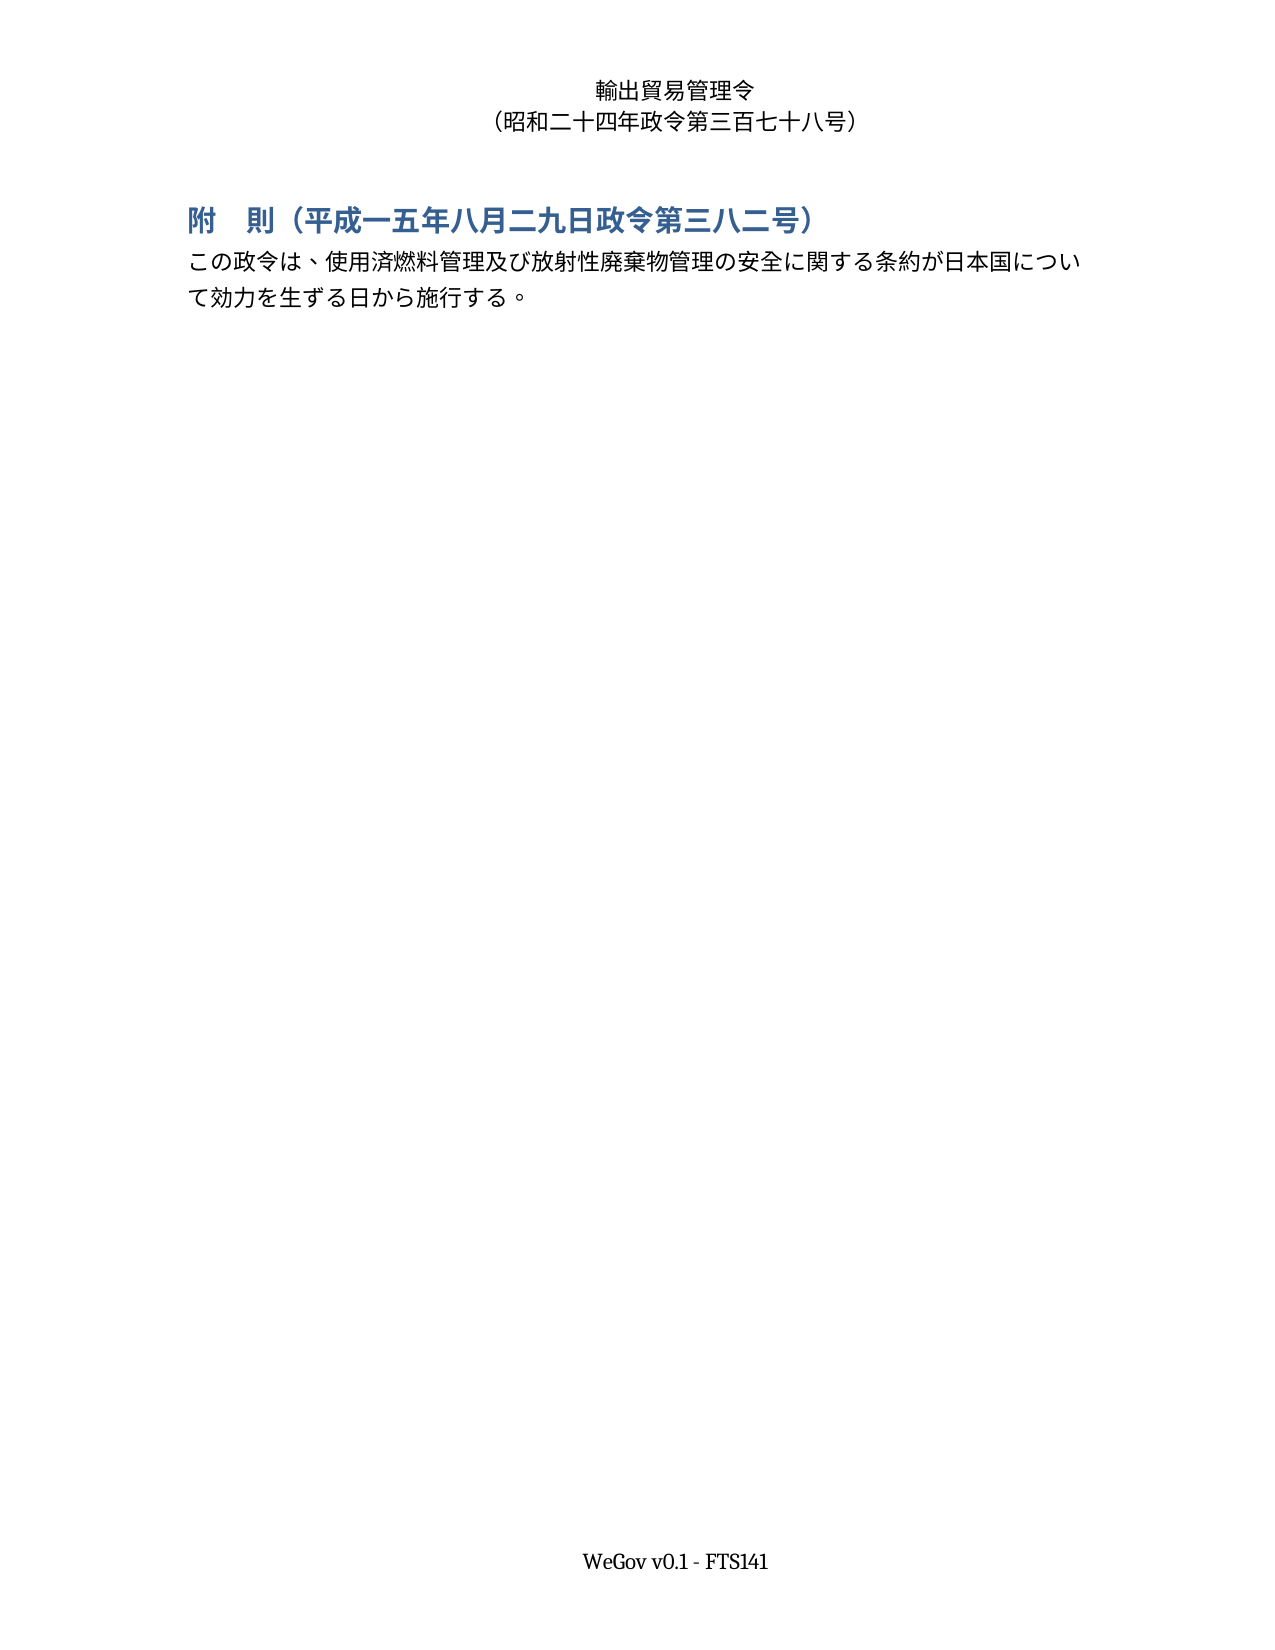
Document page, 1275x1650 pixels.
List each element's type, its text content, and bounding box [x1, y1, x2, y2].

subtitle 附 則（平成一五年八月二九日政令第三八二号） [187, 200, 1087, 240]
text この政令は、使用済燃料管理及び放射性廃棄物管理の安全に関する条約が日本国について効力を生ずる日から施行する。 [187, 246, 1087, 313]
